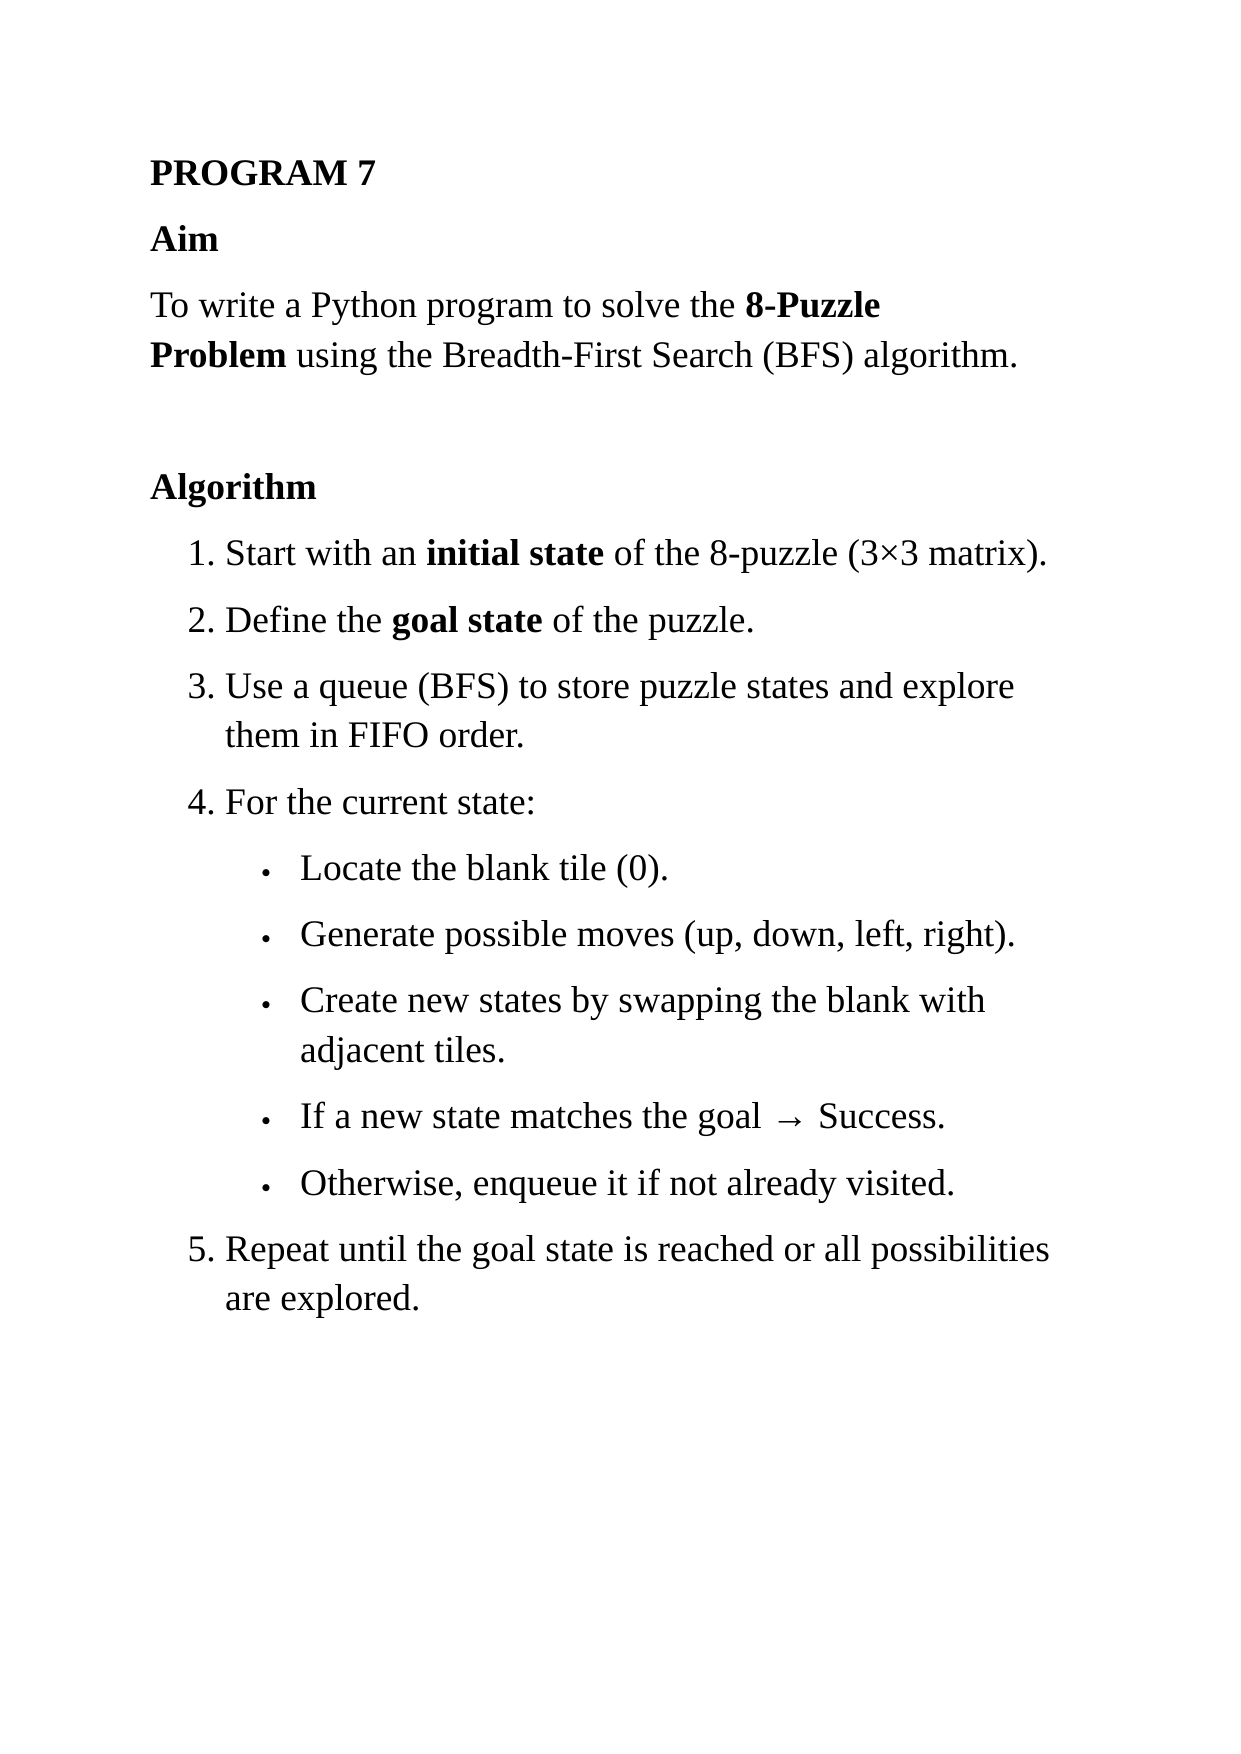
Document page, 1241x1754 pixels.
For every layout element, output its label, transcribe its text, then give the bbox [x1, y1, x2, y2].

list Generate possible moves (up, down, left, right). [262, 912, 1090, 955]
list Define the goal state of the puzzle. [187, 597, 1090, 640]
list Locate the blank tile (0). [262, 845, 1090, 888]
text Algorithm [150, 464, 1090, 508]
list Otherwise, enqueue it if not already visited. [262, 1160, 1090, 1203]
text PROGRAM 7 [150, 150, 1090, 193]
text To write a Python program to solve the 8-Puzzle Problem using the Breadth-First Search (BFS) algorithm. [150, 282, 1090, 375]
list For the current state: [187, 779, 1090, 822]
list Repeat until the goal state is reached or all possibilities are explored. [187, 1226, 1090, 1319]
list If a new state matches the goal → Success. [262, 1094, 1090, 1137]
list Create new states by swapping the blank with adjacent tiles. [262, 978, 1090, 1071]
list Use a queue (BFS) to store puzzle states and explore them in FIFO order. [187, 663, 1090, 756]
text Aim [150, 216, 1090, 259]
list Start with an initial state of the 8-puzzle (3×3 matrix). [187, 531, 1090, 574]
